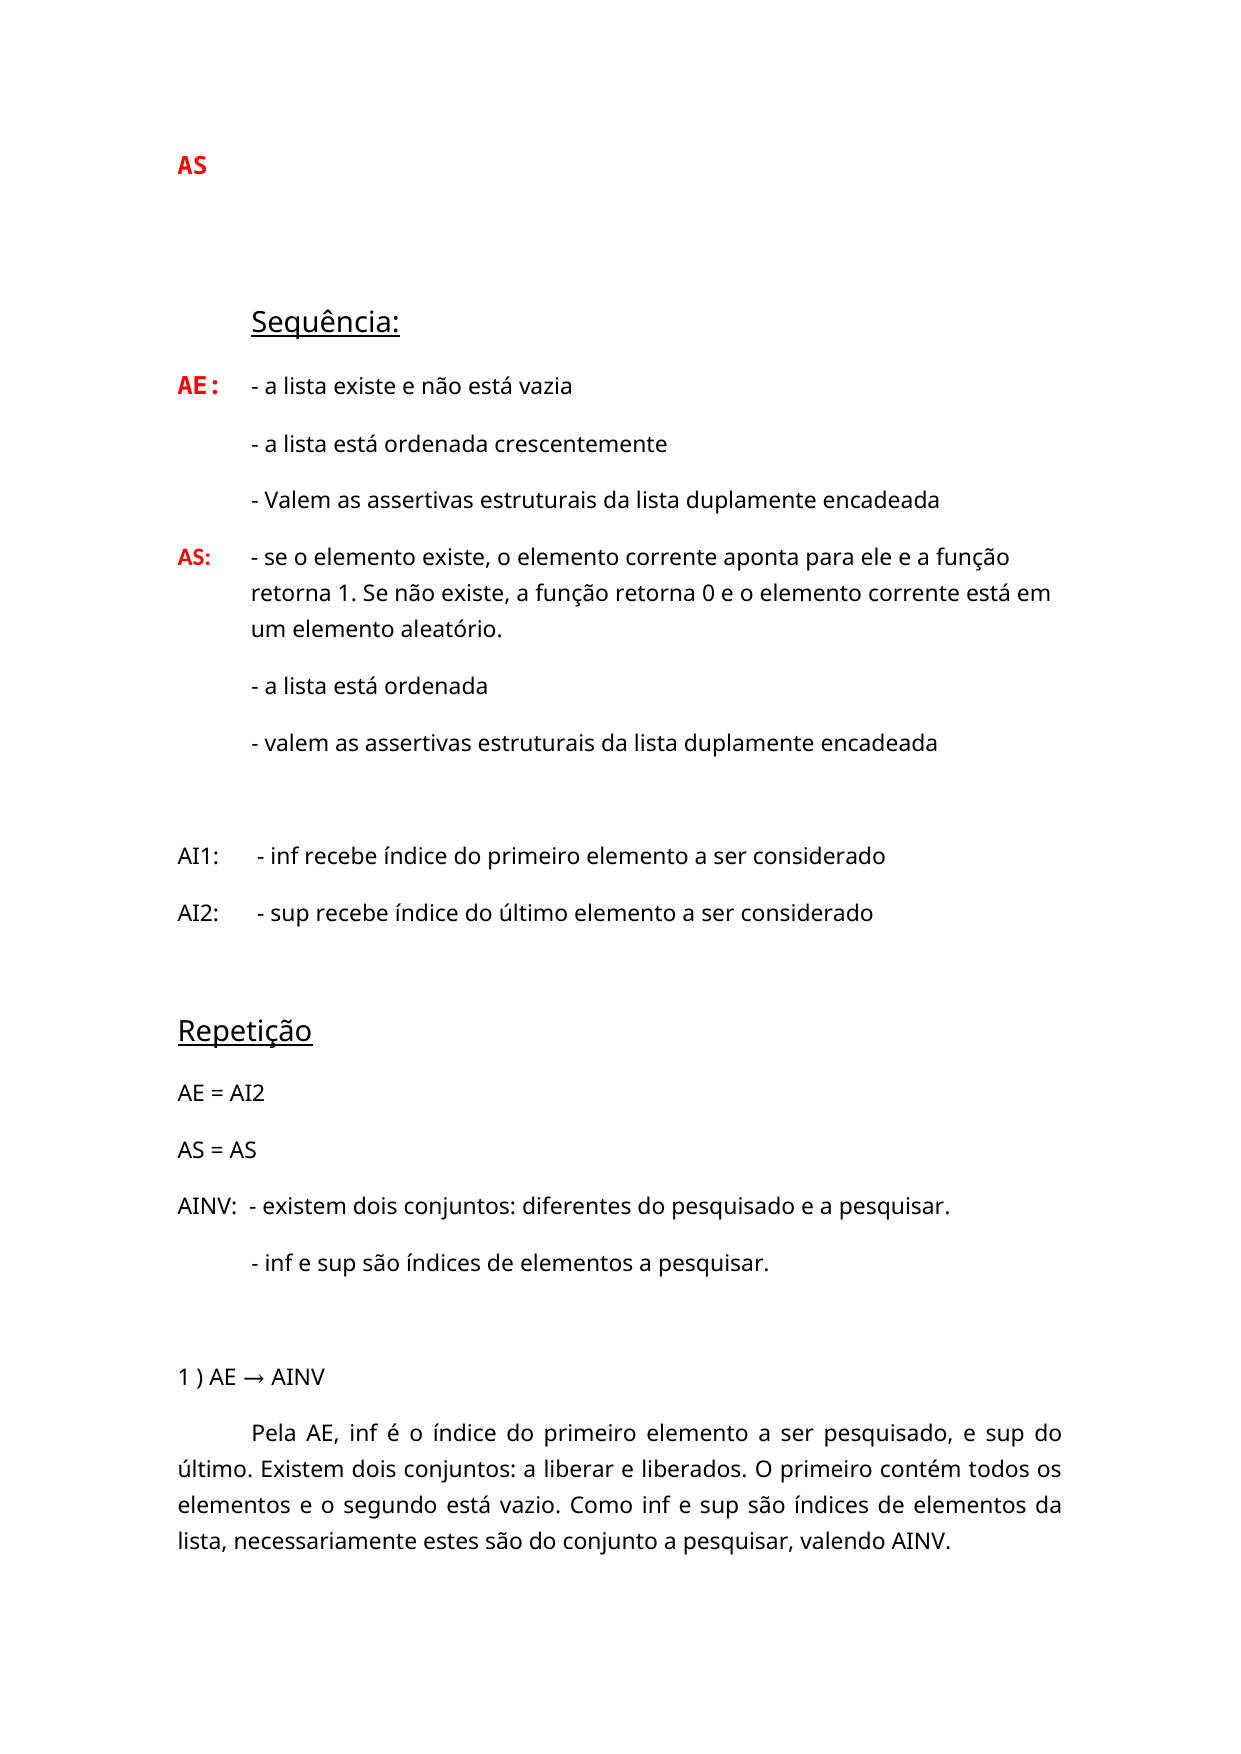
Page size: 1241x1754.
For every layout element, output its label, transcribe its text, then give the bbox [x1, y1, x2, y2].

text - Valem as assertivas estruturais da lista duplamente encadeada [177, 484, 1063, 516]
text AE = AI2 [177, 1077, 1063, 1108]
text - a lista está ordenada crescentemente [177, 427, 1063, 459]
text AS: - se o elemento existe, o elemento corrente aponta para ele e a função retorna 1. Se não existe, a função retorna 0 e o elemento corrente está em um elemento aleatório. [177, 541, 1063, 644]
text AS [177, 148, 1063, 182]
text AINV: - existem dois conjuntos: diferentes do pesquisado e a pesquisar. [177, 1190, 1063, 1222]
text 1 ) AE → AINV [177, 1361, 1063, 1392]
text Sequência: [177, 301, 1063, 341]
text AS = AS [177, 1133, 1063, 1165]
text AI1: - inf recebe índice do primeiro elemento a ser considerado [177, 840, 1063, 871]
text AI2: - sup recebe índice do último elemento a ser considerado [177, 897, 1063, 928]
text - valem as assertivas estruturais da lista duplamente encadeada [177, 726, 1063, 758]
text Repetição [177, 1010, 1063, 1050]
text AE: - a lista existe e não está vazia [177, 367, 1063, 402]
text - a lista está ordenada [251, 670, 1063, 701]
text - inf e sup são índices de elementos a pesquisar. [177, 1247, 1063, 1278]
